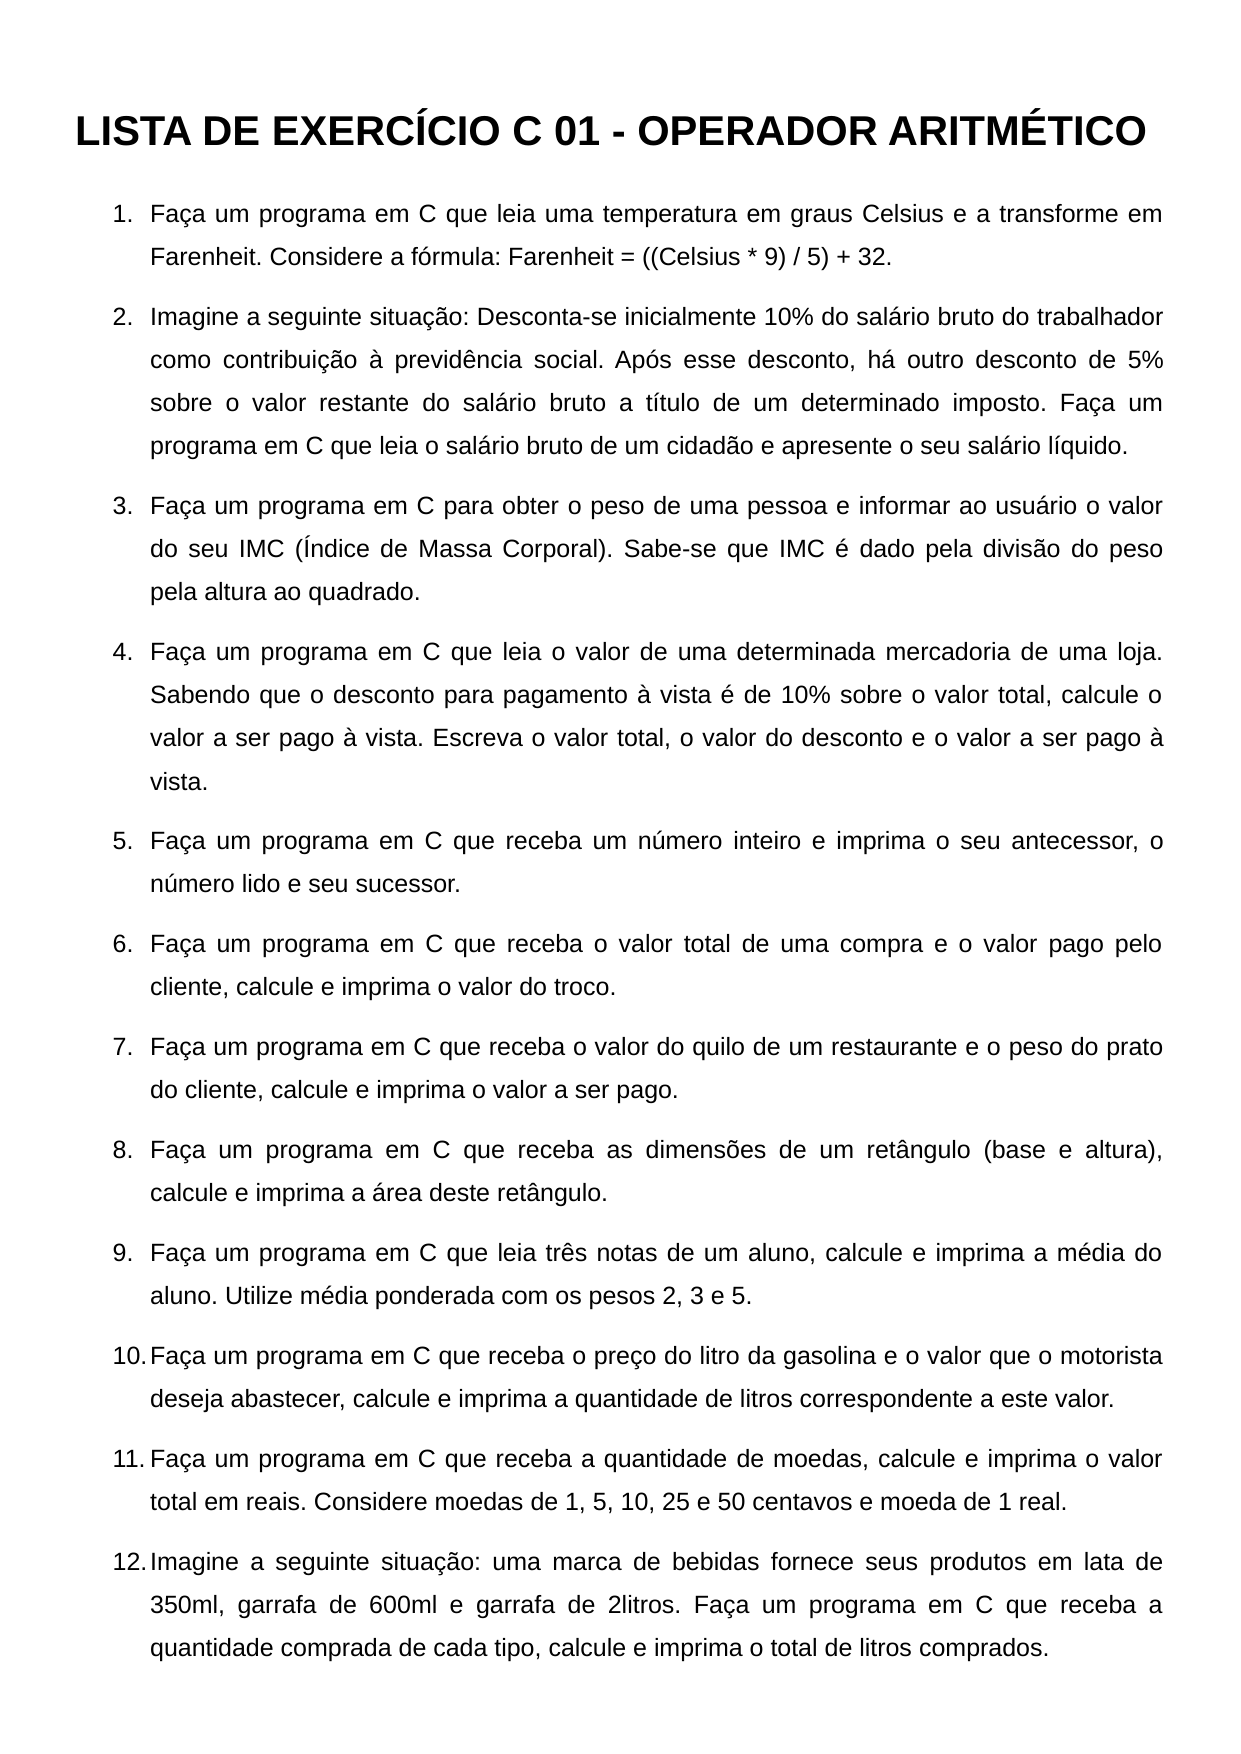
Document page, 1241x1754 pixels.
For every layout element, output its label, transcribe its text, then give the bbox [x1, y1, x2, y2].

list Faça um programa em C que receba o preço do litro da gasolina e o valor que o motorista deseja abastecer, calcule e imprima a quantidade de litros correspondente a este valor. [112, 1341, 1165, 1413]
list Faça um programa em C que receba as dimensões de um retângulo (base e altura), calcule e imprima a área deste retângulo. [112, 1135, 1165, 1207]
list Faça um programa em C para obter o peso de uma pessoa e informar ao usuário o valor do seu IMC (Índice de Massa Corporal). Sabe-se que IMC é dado pela divisão do peso pela altura ao quadrado. [112, 491, 1165, 606]
list Faça um programa em C que receba o valor do quilo de um restaurante e o peso do prato do cliente, calcule e imprima o valor a ser pago. [112, 1032, 1165, 1104]
list Faça um programa em C que receba a quantidade de moedas, calcule e imprima o valor total em reais. Considere moedas de 1, 5, 10, 25 e 50 centavos e moeda de 1 real. [112, 1444, 1165, 1516]
list Faça um programa em C que leia o valor de uma determinada mercadoria de uma loja. Sabendo que o desconto para pagamento à vista é de 10% sobre o valor total, calcule o valor a ser pago à vista. Escreva o valor total, o valor do desconto e o valor a ser pago à vista. [112, 637, 1165, 795]
list Faça um programa em C que receba um número inteiro e imprima o seu antecessor, o número lido e seu sucessor. [112, 826, 1165, 898]
list Faça um programa em C que leia uma temperatura em graus Celsius e a transforme em Farenheit. Considere a fórmula: Farenheit = ((Celsius * 9) / 5) + 32. [112, 199, 1165, 271]
list Faça um programa em C que leia três notas de um aluno, calcule e imprima a média do aluno. Utilize média ponderada com os pesos 2, 3 e 5. [112, 1238, 1165, 1310]
subtitle LISTA DE EXERCÍCIO C 01 - OPERADOR ARITMÉTICO [75, 106, 1165, 154]
list Faça um programa em C que receba o valor total de uma compra e o valor pago pelo cliente, calcule e imprima o valor do troco. [112, 929, 1165, 1001]
list Imagine a seguinte situação: uma marca de bebidas fornece seus produtos em lata de 350ml, garrafa de 600ml e garrafa de 2litros. Faça um programa em C que receba a quantidade comprada de cada tipo, calcule e imprima o total de litros comprados. [112, 1547, 1165, 1662]
list Imagine a seguinte situação: Desconta-se inicialmente 10% do salário bruto do trabalhador como contribuição à previdência social. Após esse desconto, há outro desconto de 5% sobre o valor restante do salário bruto a título de um determinado imposto. Faça um programa em C que leia o salário bruto de um cidadão e apresente o seu salário líquido. [112, 302, 1165, 460]
